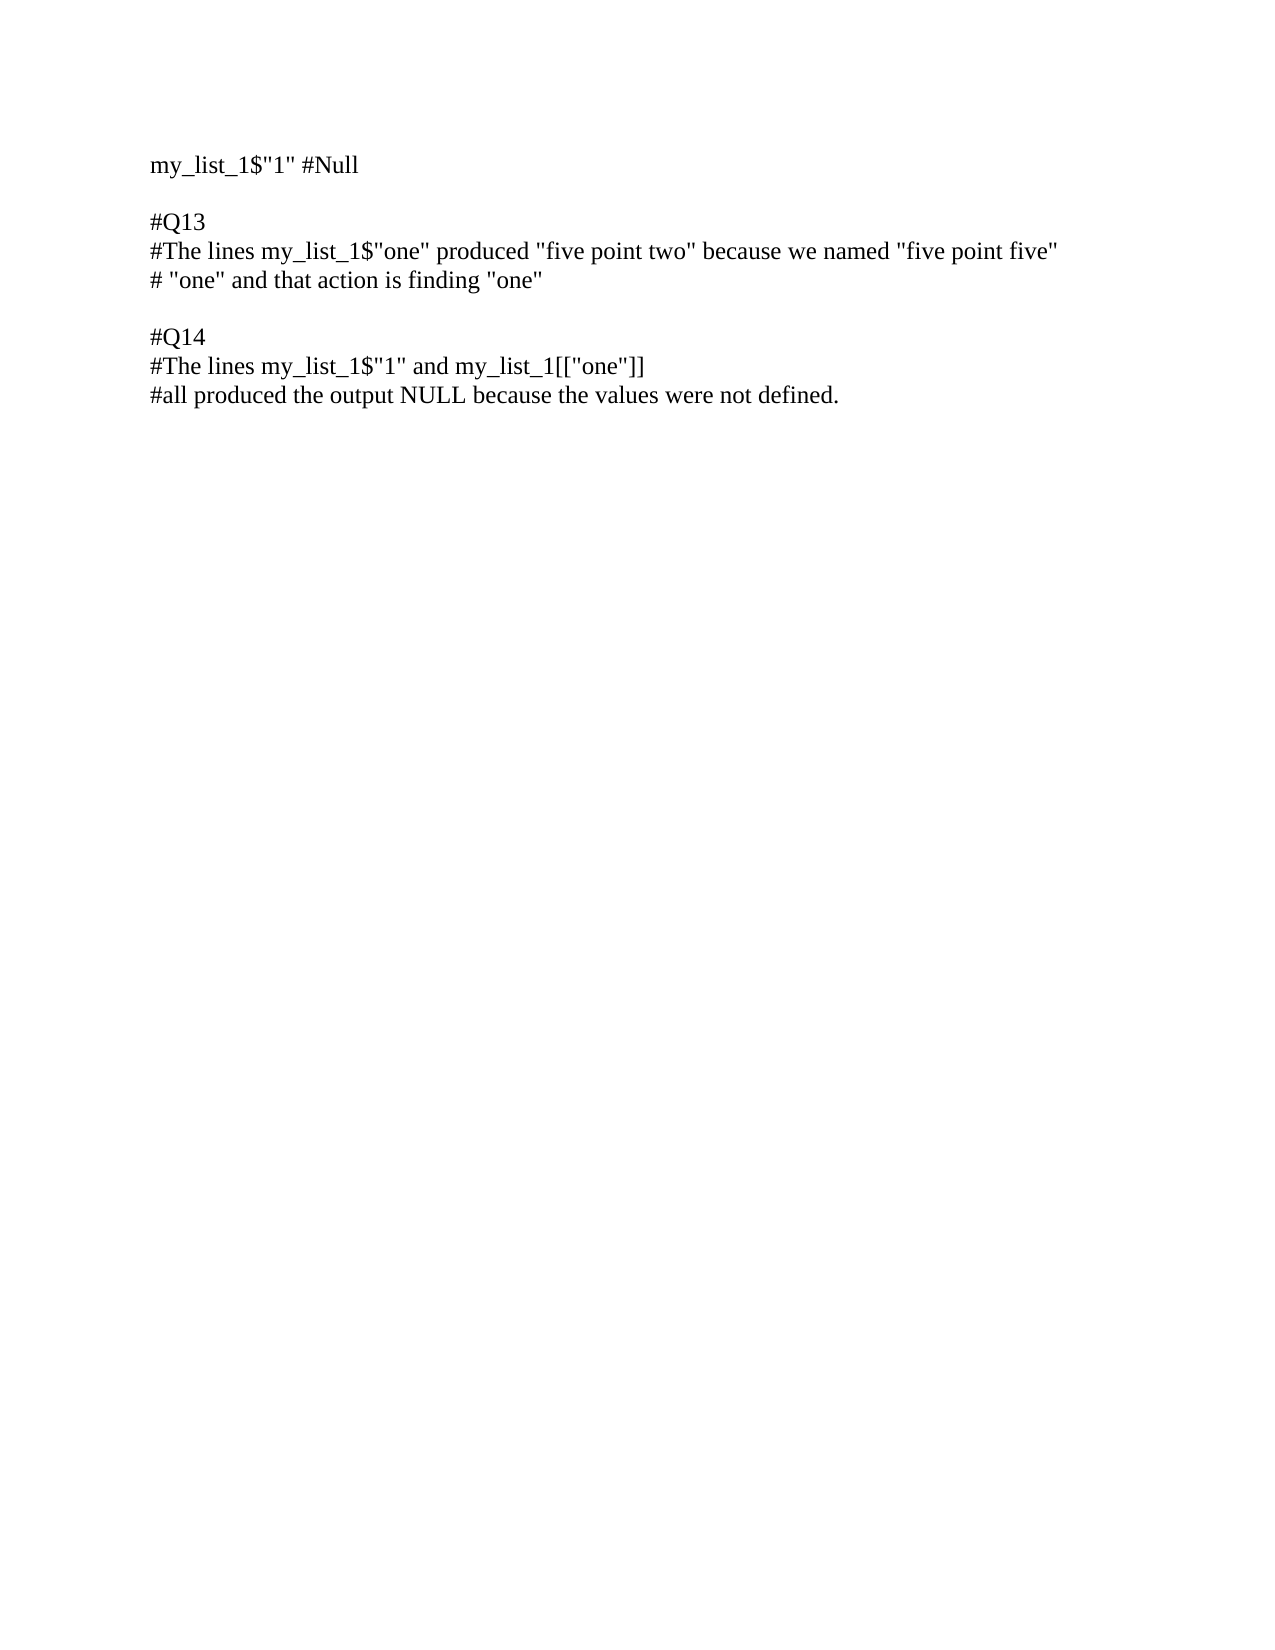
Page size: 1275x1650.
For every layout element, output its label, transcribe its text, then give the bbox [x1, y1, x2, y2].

text my_list_1$"1" #Null [150, 150, 1125, 179]
text #all produced the output NULL because the values were not defined. [150, 380, 1125, 409]
text #Q14 [150, 322, 1125, 351]
text #The lines my_list_1$"one" produced "five point two" because we named "five point five" [150, 236, 1125, 265]
text # "one" and that action is finding "one" [150, 265, 1125, 294]
text #Q13 [150, 207, 1125, 236]
text #The lines my_list_1$"1" and my_list_1[["one"]] [150, 351, 1125, 380]
